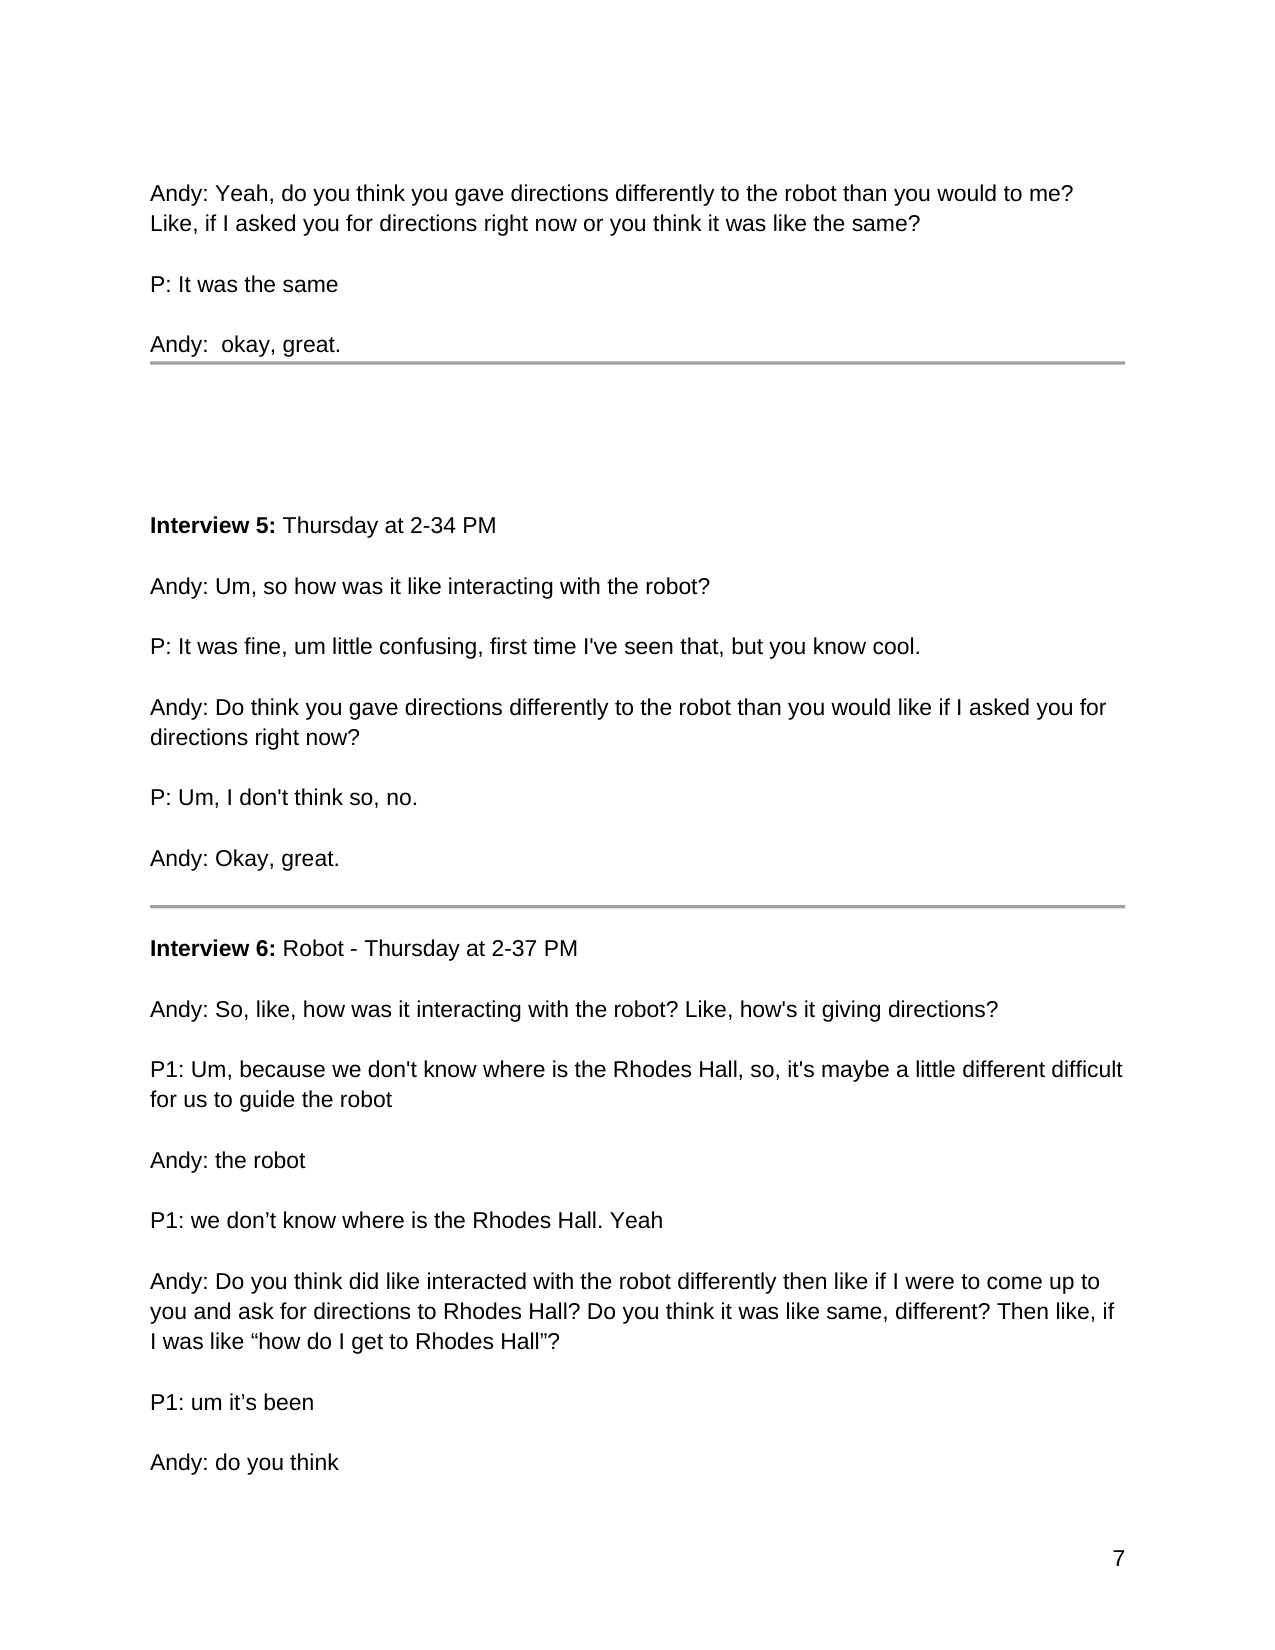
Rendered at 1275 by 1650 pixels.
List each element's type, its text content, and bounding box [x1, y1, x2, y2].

text Andy: So, like, how was it interacting with the robot? Like, how's it giving directions? [150, 996, 1125, 1022]
text Andy: Do think you gave directions differently to the robot than you would like if I asked you for directions right now? [150, 694, 1125, 750]
text Interview 5: Thursday at 2-34 PM [150, 512, 1125, 539]
text P: It was the same [150, 271, 1125, 297]
text P1: we don’t know where is the Rhodes Hall. Yeah [150, 1207, 1125, 1234]
text Andy: Do you think did like interacted with the robot differently then like if I were to come up to you and ask for directions to Rhodes Hall? Do you think it was like same, different? Then like, if I was like “how do I get to Rhodes Hall”? [150, 1268, 1125, 1354]
text Andy: Um, so how was it like interacting with the robot? [150, 573, 1125, 599]
text Andy: okay, great. [150, 331, 1125, 358]
text P1: Um, because we don't know where is the Rhodes Hall, so, it's maybe a little different difficult for us to guide the robot [150, 1056, 1125, 1113]
text Andy: do you think [150, 1449, 1125, 1475]
text P: It was fine, um little confusing, first time I've seen that, but you know cool. [150, 633, 1125, 660]
text P: Um, I don't think so, no. [150, 784, 1125, 811]
text Interview 6: Robot - Thursday at 2-37 PM [150, 935, 1125, 962]
text Andy: Okay, great. [150, 845, 1125, 871]
text Andy: Yeah, do you think you gave directions differently to the robot than you would to me? Like, if I asked you for directions right now or you think it was like the same? [150, 180, 1125, 237]
text P1: um it’s been [150, 1388, 1125, 1415]
text Andy: the robot [150, 1147, 1125, 1173]
